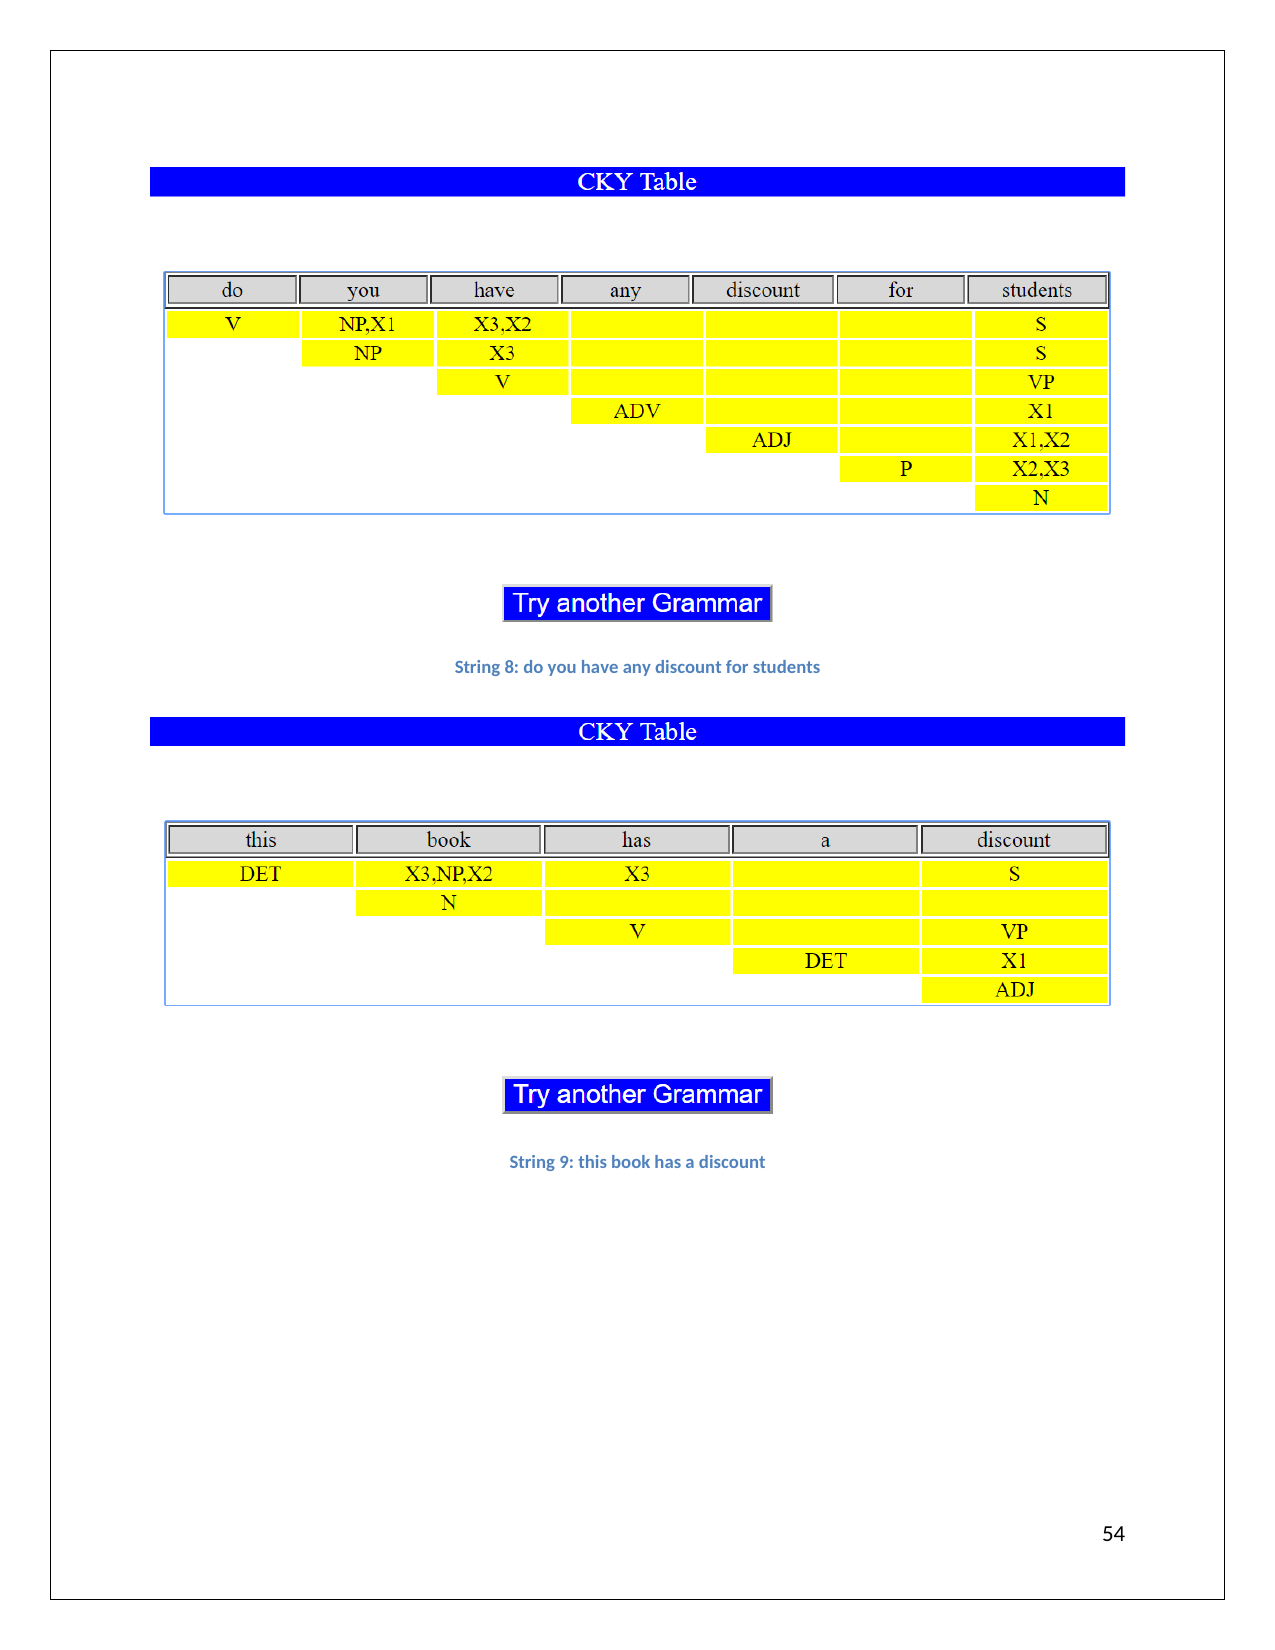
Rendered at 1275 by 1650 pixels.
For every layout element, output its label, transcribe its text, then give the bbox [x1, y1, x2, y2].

picture [150, 150, 1125, 631]
picture [150, 699, 1125, 1126]
